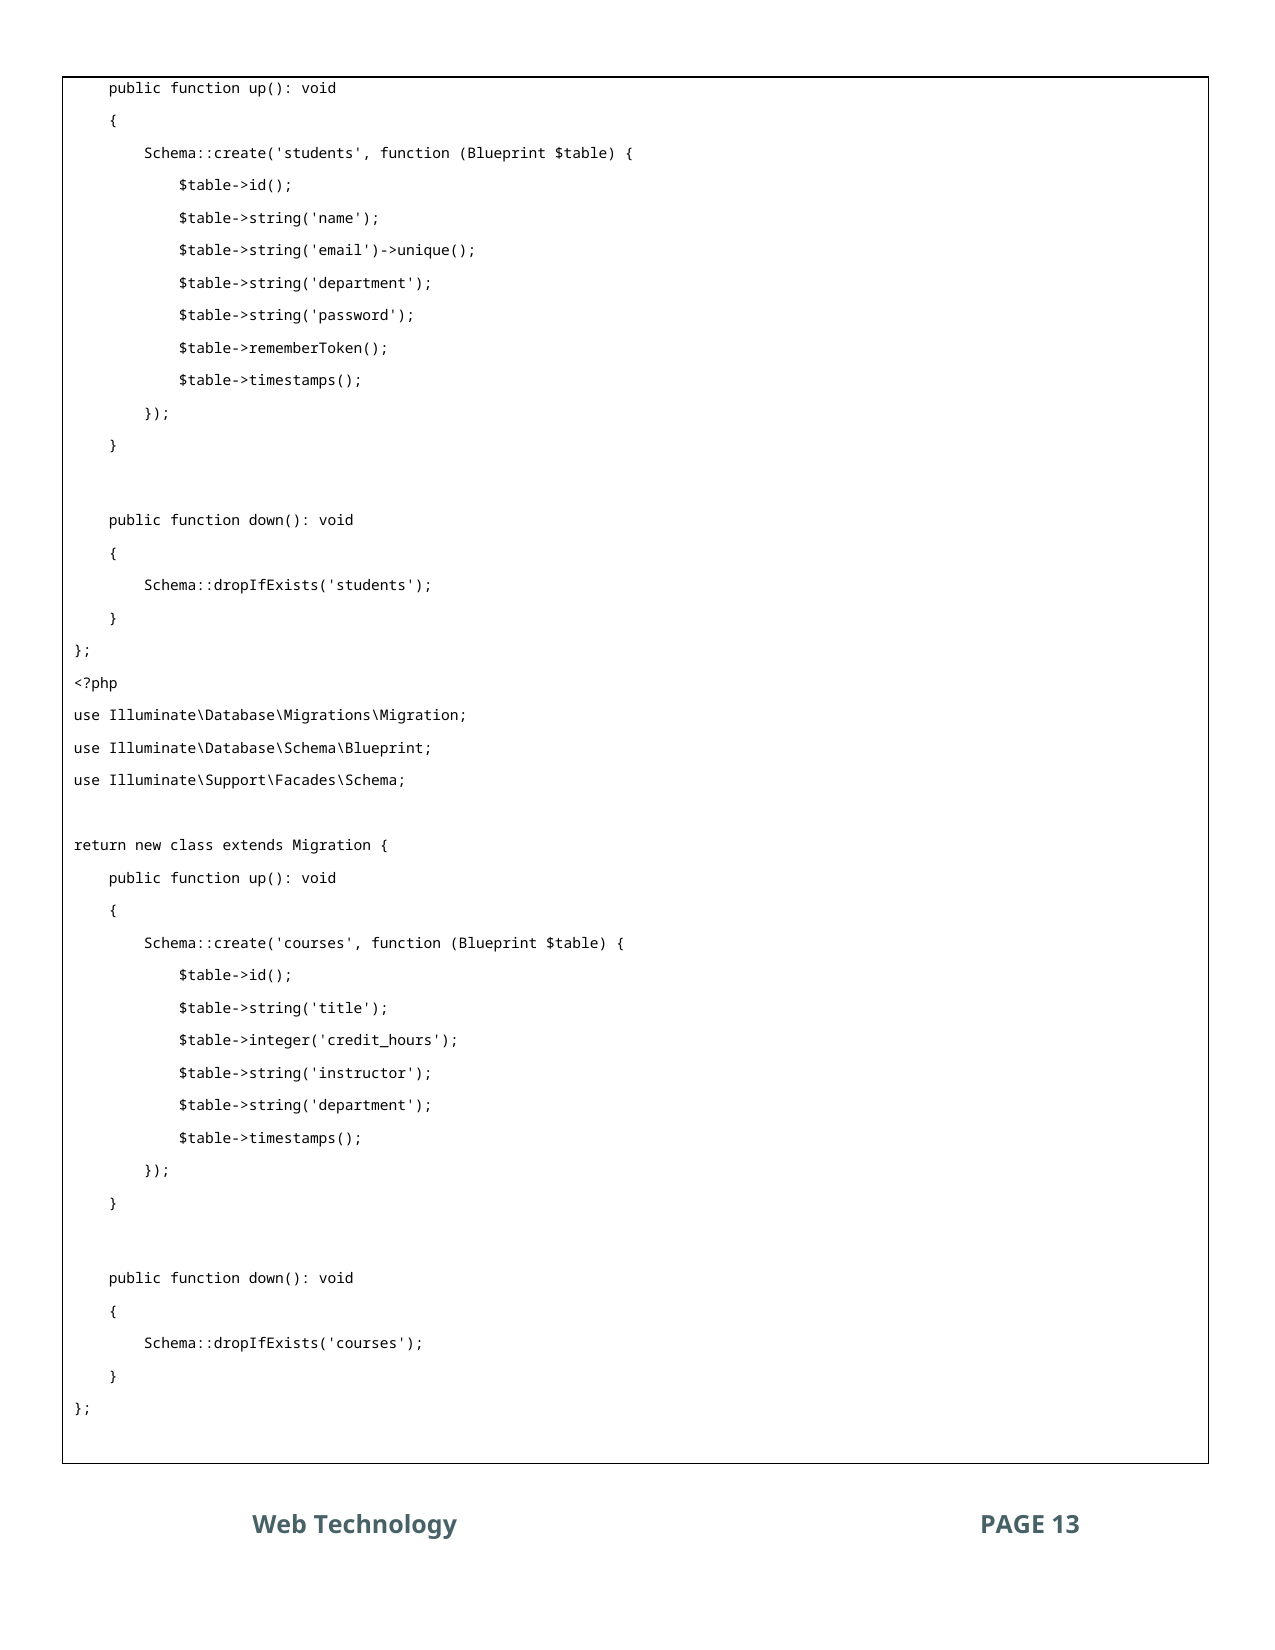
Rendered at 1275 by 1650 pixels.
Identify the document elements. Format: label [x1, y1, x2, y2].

table_header [63, 78, 1208, 1463]
